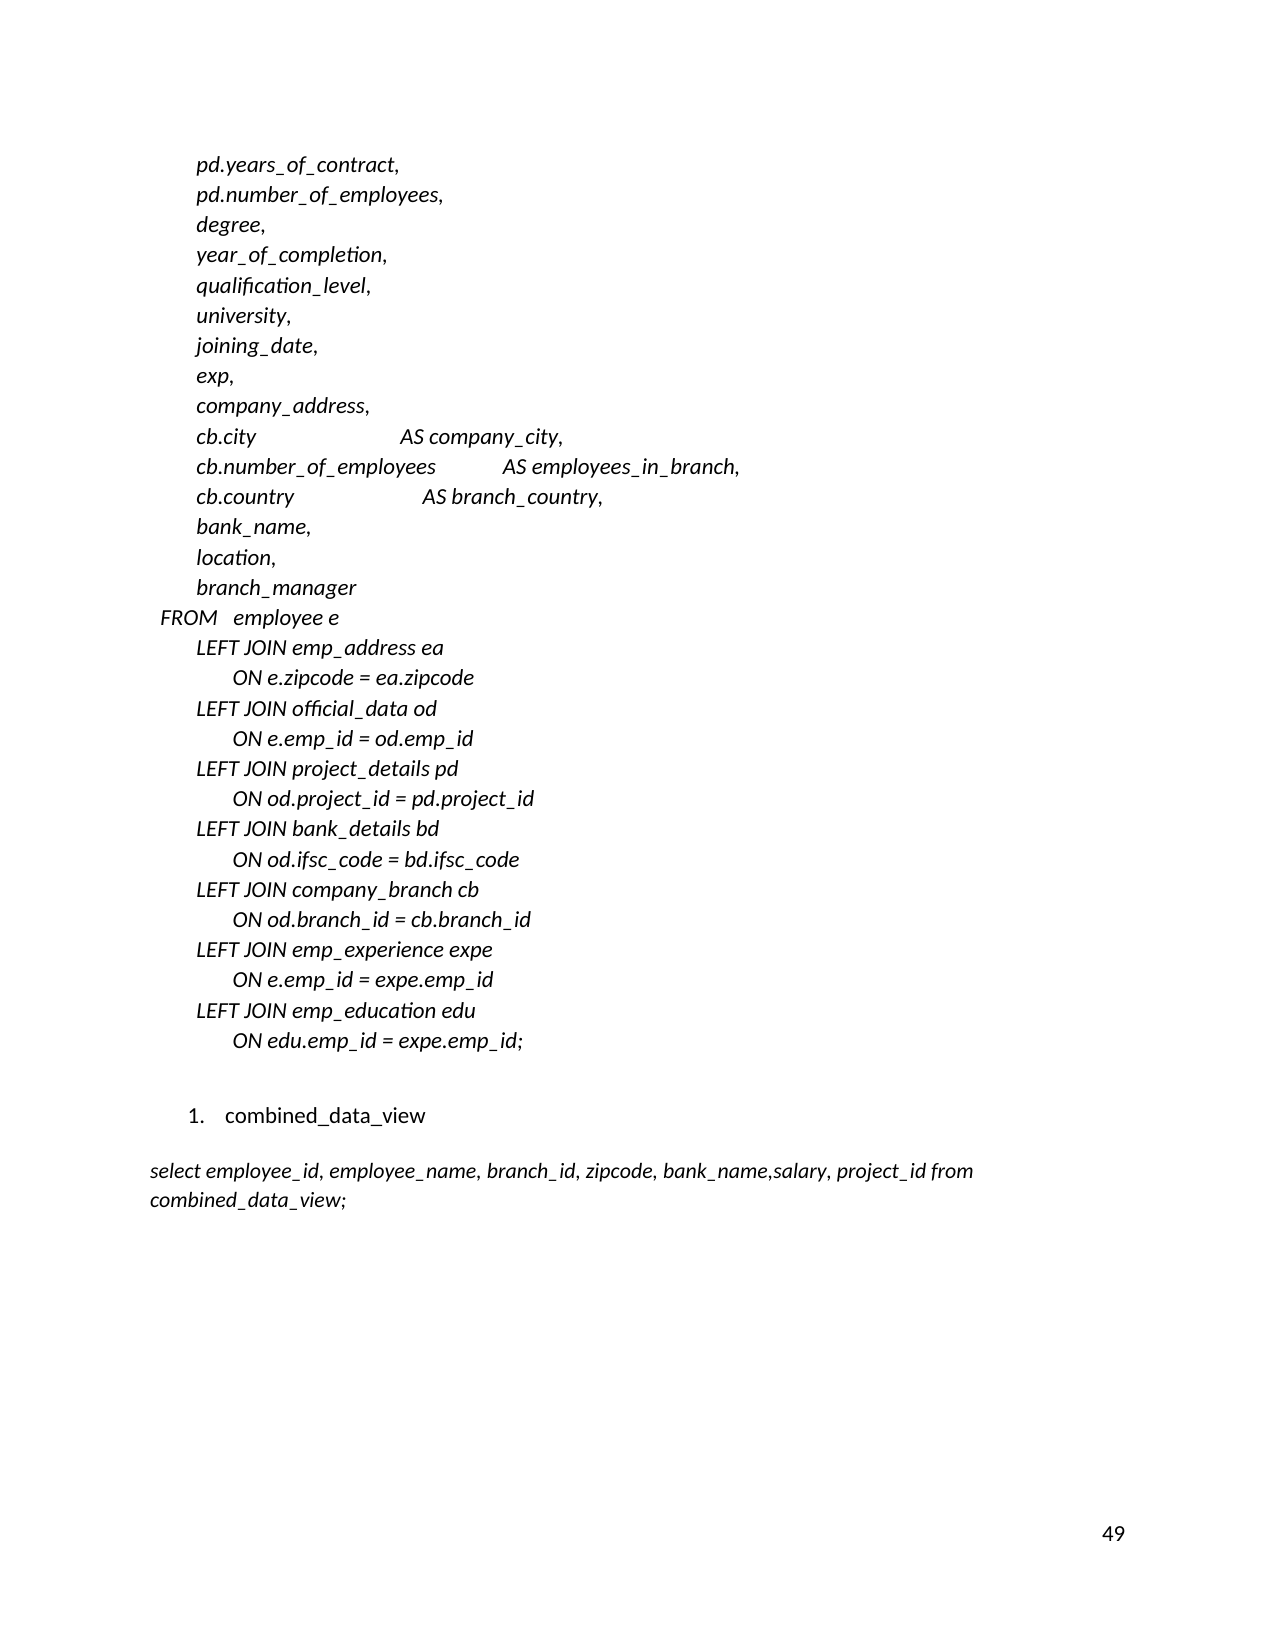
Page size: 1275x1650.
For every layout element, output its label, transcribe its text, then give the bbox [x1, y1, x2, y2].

text LEFT JOIN company_branch cb [150, 875, 1125, 903]
text university, [150, 301, 1125, 329]
text degree, [150, 210, 1125, 238]
text cb.city AS company_city, [150, 422, 1125, 450]
text LEFT JOIN project_details pd [150, 754, 1125, 782]
text FROM employee e [150, 603, 1125, 631]
text joining_date, [150, 331, 1125, 359]
text LEFT JOIN emp_experience expe [150, 935, 1125, 963]
text company_address, [150, 392, 1125, 420]
text ON e.zipcode = ea.zipcode [150, 663, 1125, 692]
text ON od.project_id = pd.project_id [150, 784, 1125, 812]
text pd.number_of_employees, [150, 180, 1125, 208]
text LEFT JOIN emp_address ea [150, 633, 1125, 661]
text year_of_completion, [150, 241, 1125, 269]
text ON e.emp_id = od.emp_id [150, 724, 1125, 752]
text pd.years_of_contract, [150, 150, 1125, 178]
text LEFT JOIN emp_education edu [150, 996, 1125, 1024]
text ON e.emp_id = expe.emp_id [150, 966, 1125, 994]
text location, [150, 543, 1125, 571]
text ON od.ifsc_code = bd.ifsc_code [150, 845, 1125, 873]
text ON edu.emp_id = expe.emp_id; [150, 1026, 1125, 1054]
list combined_data_view [187, 1101, 1125, 1129]
text bank_name, [150, 512, 1125, 541]
text ON od.branch_id = cb.branch_id [150, 905, 1125, 933]
text LEFT JOIN bank_details bd [150, 814, 1125, 843]
text select employee_id, employee_name, branch_id, zipcode, bank_name,salary, project_id from combined_data_view; [150, 1129, 1125, 1213]
text qualification_level, [150, 271, 1125, 299]
text cb.country AS branch_country, [150, 482, 1125, 510]
text exp, [150, 361, 1125, 389]
text LEFT JOIN official_data od [150, 694, 1125, 722]
text cb.number_of_employees AS employees_in_branch, [150, 452, 1125, 480]
text branch_manager [150, 573, 1125, 601]
